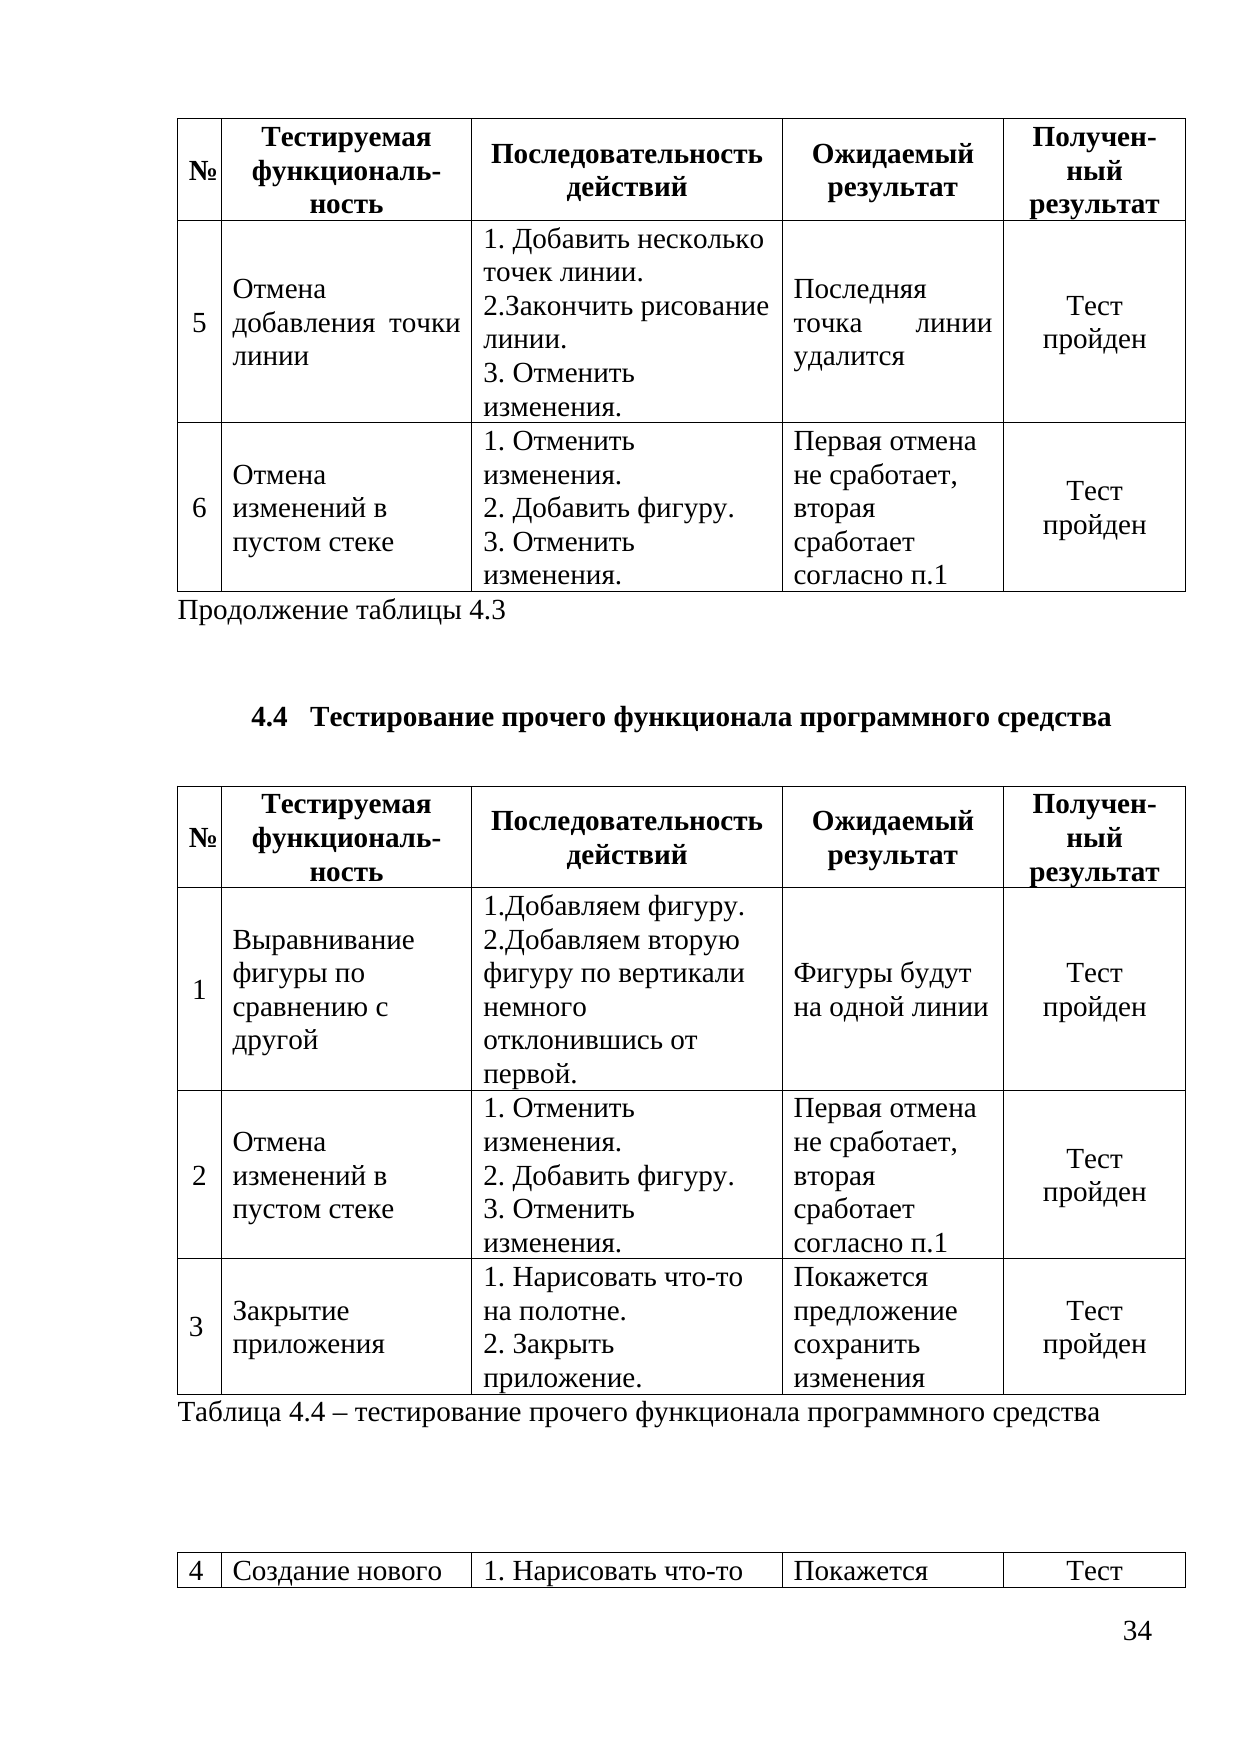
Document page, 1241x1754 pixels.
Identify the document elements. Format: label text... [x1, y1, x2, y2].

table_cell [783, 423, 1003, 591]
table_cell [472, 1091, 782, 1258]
text Таблица 4.4 – тестирование прочего функционала программного средства [177, 1395, 1152, 1428]
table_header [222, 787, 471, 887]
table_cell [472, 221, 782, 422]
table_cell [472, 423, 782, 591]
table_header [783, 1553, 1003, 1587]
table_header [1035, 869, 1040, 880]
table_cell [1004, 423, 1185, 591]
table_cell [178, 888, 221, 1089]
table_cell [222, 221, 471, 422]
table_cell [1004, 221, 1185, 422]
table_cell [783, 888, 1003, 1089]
list Тестирование прочего функционала программного средства [251, 699, 1152, 733]
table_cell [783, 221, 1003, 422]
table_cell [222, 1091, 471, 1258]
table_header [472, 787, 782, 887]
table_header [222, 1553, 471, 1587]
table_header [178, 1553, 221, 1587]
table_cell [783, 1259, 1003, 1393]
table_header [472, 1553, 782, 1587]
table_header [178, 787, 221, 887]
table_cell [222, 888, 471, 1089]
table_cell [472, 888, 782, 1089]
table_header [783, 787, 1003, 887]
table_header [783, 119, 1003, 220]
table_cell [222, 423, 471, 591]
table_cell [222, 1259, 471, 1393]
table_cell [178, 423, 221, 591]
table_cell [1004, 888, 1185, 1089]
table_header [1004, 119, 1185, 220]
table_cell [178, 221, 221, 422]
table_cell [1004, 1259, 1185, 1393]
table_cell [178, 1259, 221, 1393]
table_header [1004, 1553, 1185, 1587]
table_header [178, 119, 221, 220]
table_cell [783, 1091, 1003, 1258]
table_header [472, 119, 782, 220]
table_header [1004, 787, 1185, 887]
text Продолжение таблицы 4.3 [177, 592, 1152, 626]
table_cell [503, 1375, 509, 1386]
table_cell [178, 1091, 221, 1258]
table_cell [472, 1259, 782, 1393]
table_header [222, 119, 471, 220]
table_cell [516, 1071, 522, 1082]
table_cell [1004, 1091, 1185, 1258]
